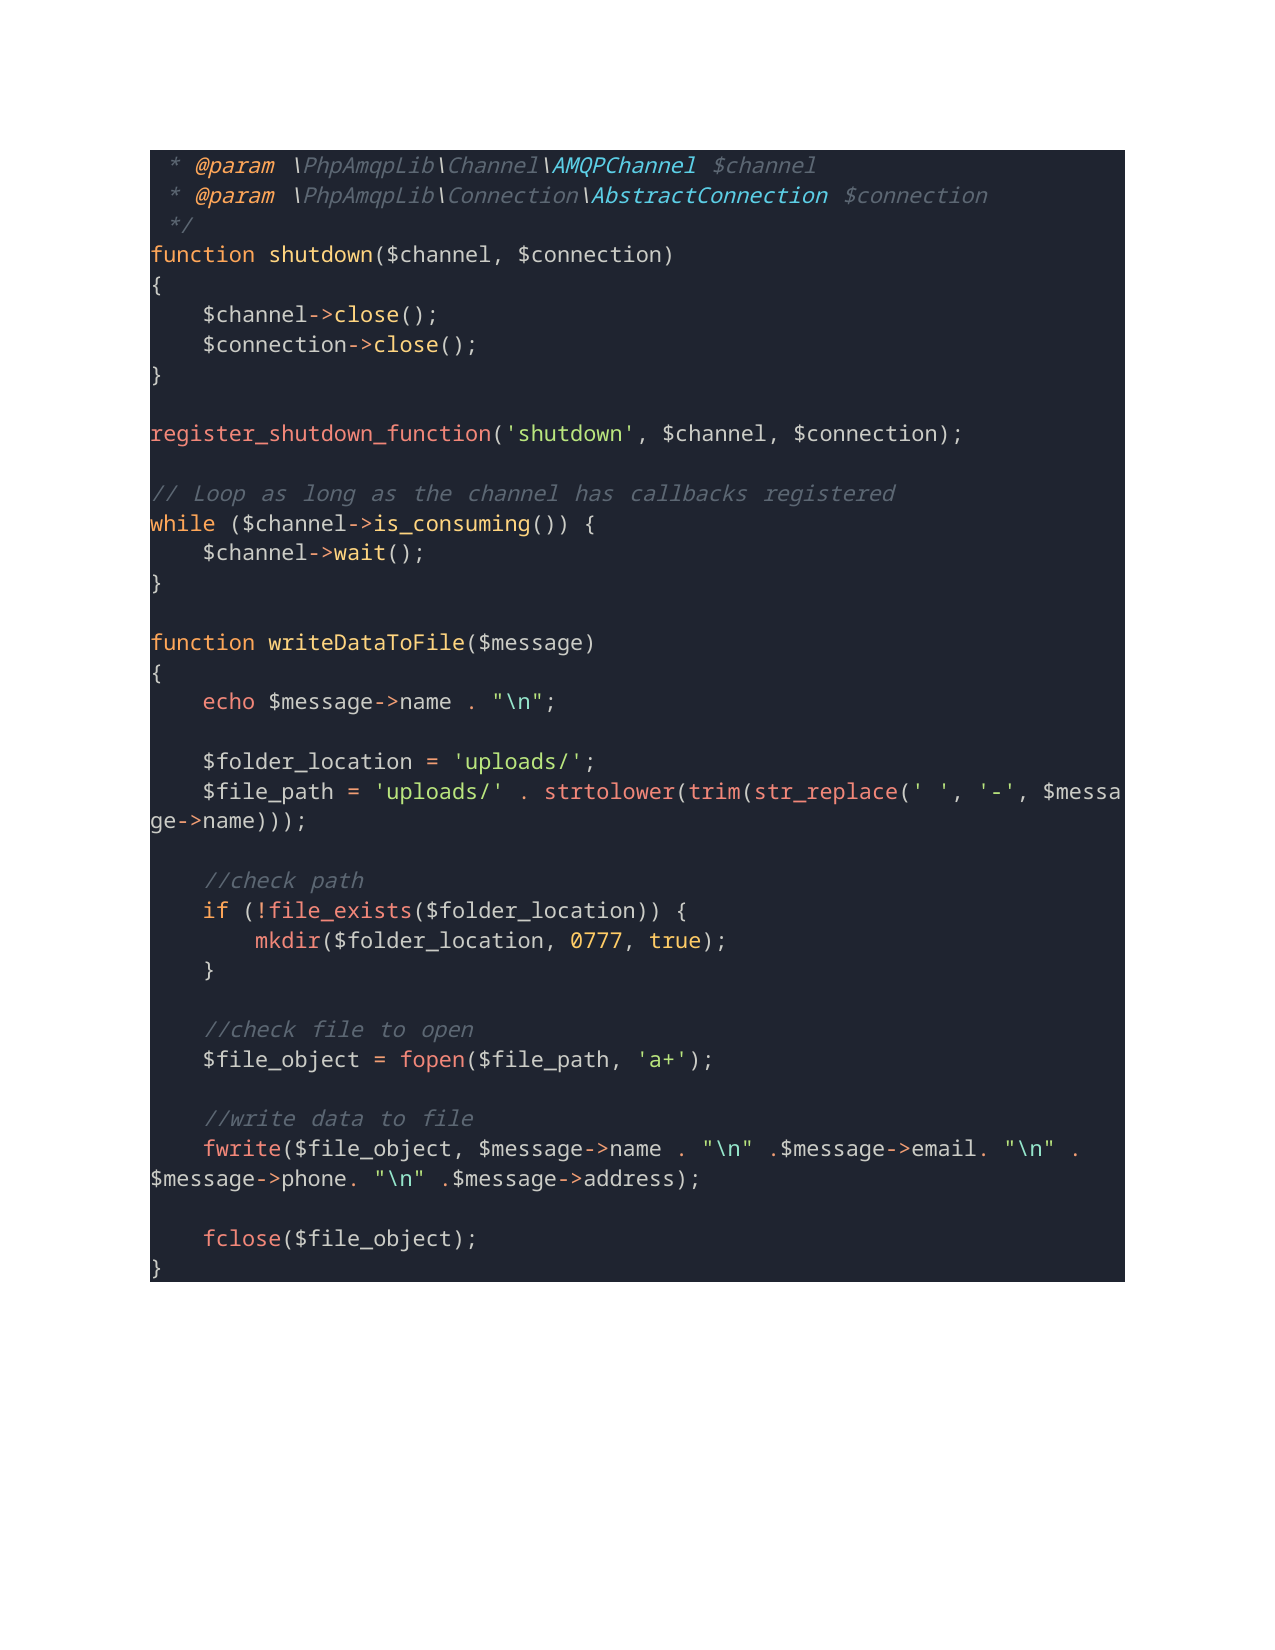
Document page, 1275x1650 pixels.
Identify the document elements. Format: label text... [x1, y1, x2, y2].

text fclose($file_object); [150, 1222, 1125, 1252]
text } [150, 1252, 1125, 1282]
text } [150, 567, 1125, 597]
text $file_path = 'uploads/' . strtolower(trim(str_replace(' ', '-', $message->name))); [150, 776, 1125, 835]
text { [150, 269, 1125, 299]
text $file_object = fopen($file_path, 'a+'); [150, 1044, 1125, 1073]
text function shutdown($channel, $connection) [150, 239, 1125, 269]
text */ [150, 209, 1125, 239]
text //check file to open [150, 1014, 1125, 1044]
text register_shutdown_function('shutdown', $channel, $connection); [150, 418, 1125, 448]
text fwrite($file_object, $message->name . "\n" .$message->email. "\n" .$message->phone. "\n" .$message->address); [150, 1133, 1125, 1193]
text $channel->close(); [150, 299, 1125, 329]
text //write data to file [150, 1103, 1125, 1133]
text { [150, 656, 1125, 686]
text // Loop as long as the channel has callbacks registered [150, 478, 1125, 507]
text * @param \PhpAmqpLib\Channel\AMQPChannel $channel [150, 150, 1125, 180]
text while ($channel->is_consuming()) { [150, 507, 1125, 537]
text $channel->wait(); [150, 537, 1125, 567]
text * @param \PhpAmqpLib\Connection\AbstractConnection $connection [150, 180, 1125, 209]
text } [150, 358, 1125, 388]
text if (!file_exists($folder_location)) { [150, 895, 1125, 924]
text } [150, 954, 1125, 984]
text $connection->close(); [150, 329, 1125, 358]
text echo $message->name . "\n"; [150, 686, 1125, 716]
text //check path [150, 865, 1125, 895]
text function writeDataToFile($message) [150, 627, 1125, 656]
text mkdir($folder_location, 0777, true); [150, 924, 1125, 954]
text $folder_location = 'uploads/'; [150, 746, 1125, 776]
